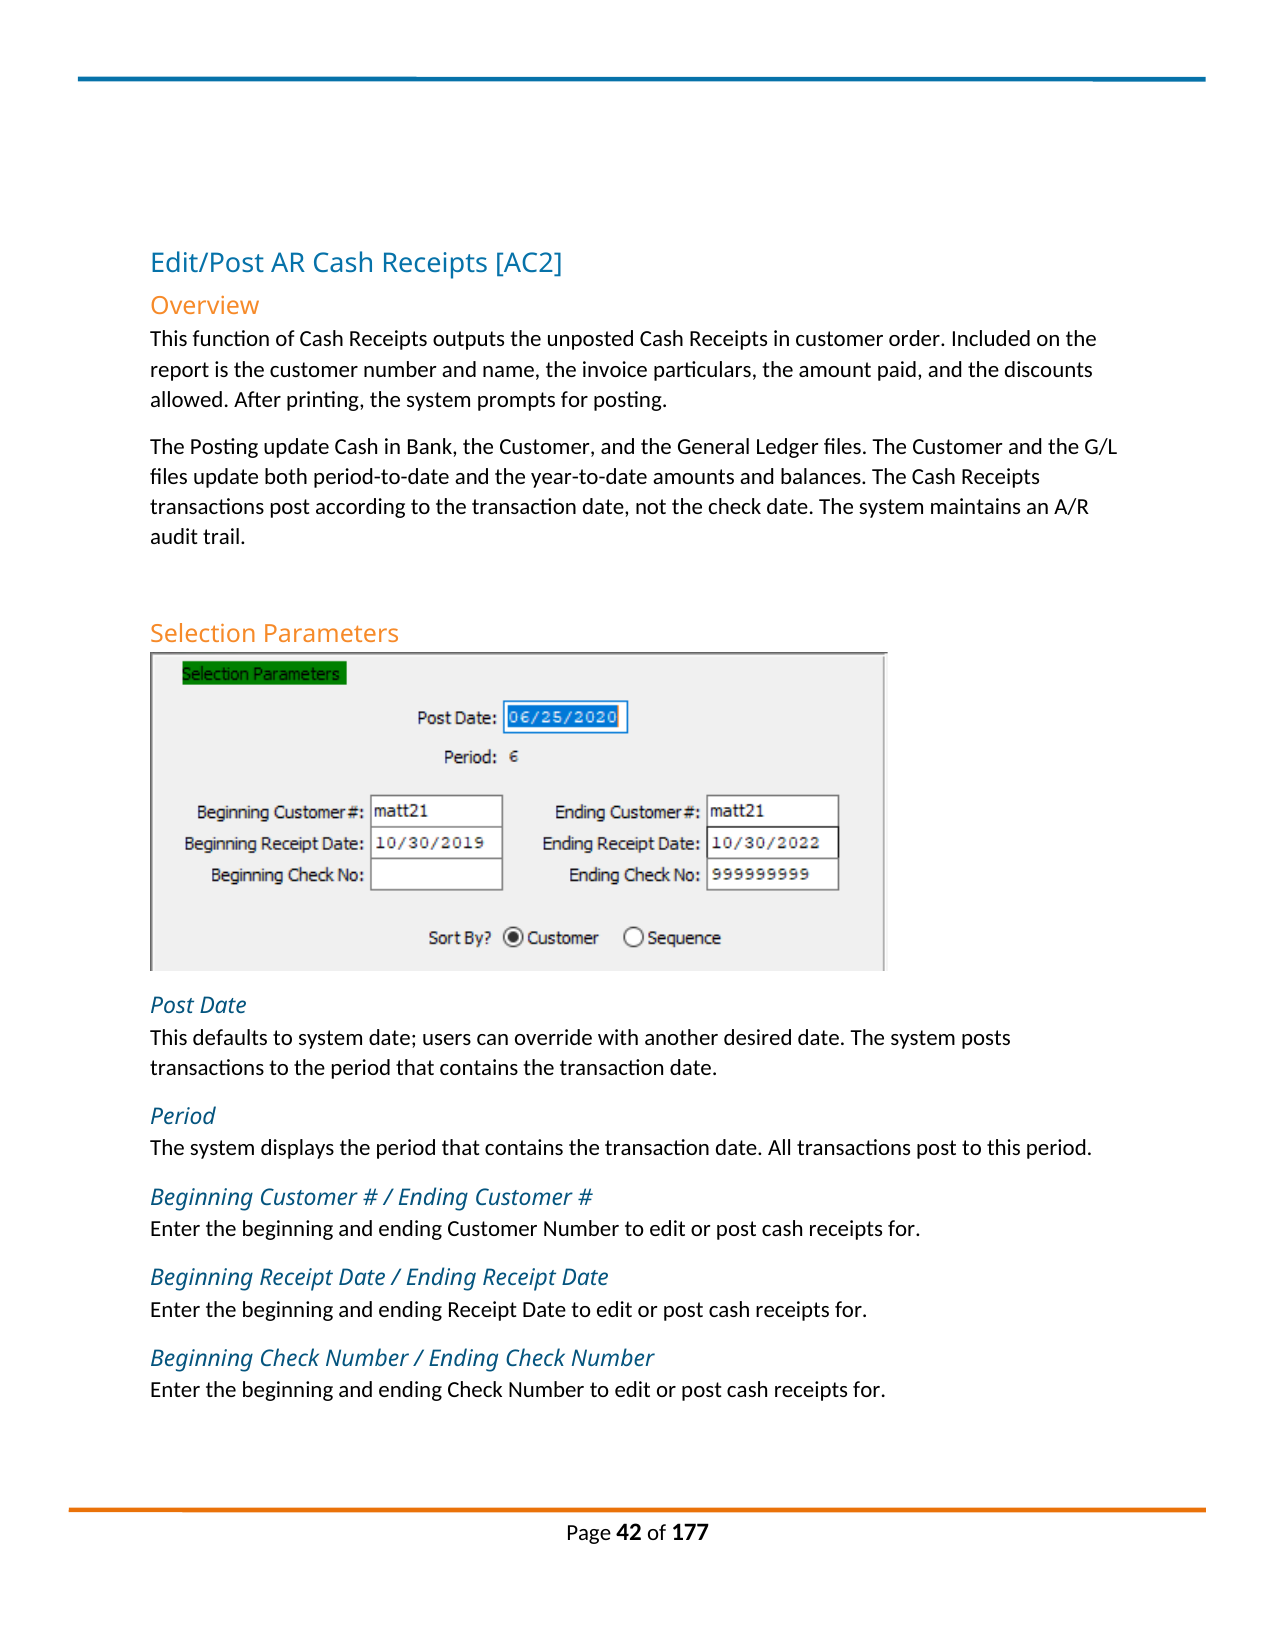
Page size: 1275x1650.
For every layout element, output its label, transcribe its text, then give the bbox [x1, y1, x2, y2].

subtitle Edit/Post AR Cash Receipts [AC2] [150, 244, 1125, 281]
text Enter the beginning and ending Check Number to edit or post cash receipts for. [150, 1375, 1125, 1403]
subtitle Beginning Receipt Date / Ending Receipt Date [150, 1261, 1125, 1292]
text This function of Cash Receipts outputs the unposted Cash Receipts in customer order. Included on the report is the customer number and name, the invoice particulars, the amount paid, and the discounts allowed. After printing, the system prompts for posting. [150, 324, 1125, 413]
subtitle Selection Parameters [150, 616, 1125, 650]
subtitle Beginning Check Number / Ending Check Number [150, 1342, 1125, 1373]
subtitle Overview [150, 288, 1125, 322]
picture [150, 652, 888, 971]
text Enter the beginning and ending Customer Number to edit or post cash receipts for. [150, 1214, 1125, 1242]
text The Posting update Cash in Bank, the Customer, and the General Ledger files. The Customer and the G/L files update both period-to-date and the year-to-date amounts and balances. The Cash Receipts transactions post according to the transaction date, not the check date. The system maintains an A/R audit trail. [150, 432, 1125, 550]
subtitle Period [150, 1100, 1125, 1131]
text The system displays the period that contains the transaction date. All transactions post to this period. [150, 1133, 1125, 1162]
subtitle Post Date [150, 989, 1125, 1020]
subtitle Beginning Customer # / Ending Customer # [150, 1180, 1125, 1212]
text Enter the beginning and ending Receipt Date to edit or post cash receipts for. [150, 1295, 1125, 1323]
text This defaults to system date; users can override with another desired date. The system posts transactions to the period that contains the transaction date. [150, 1023, 1125, 1081]
